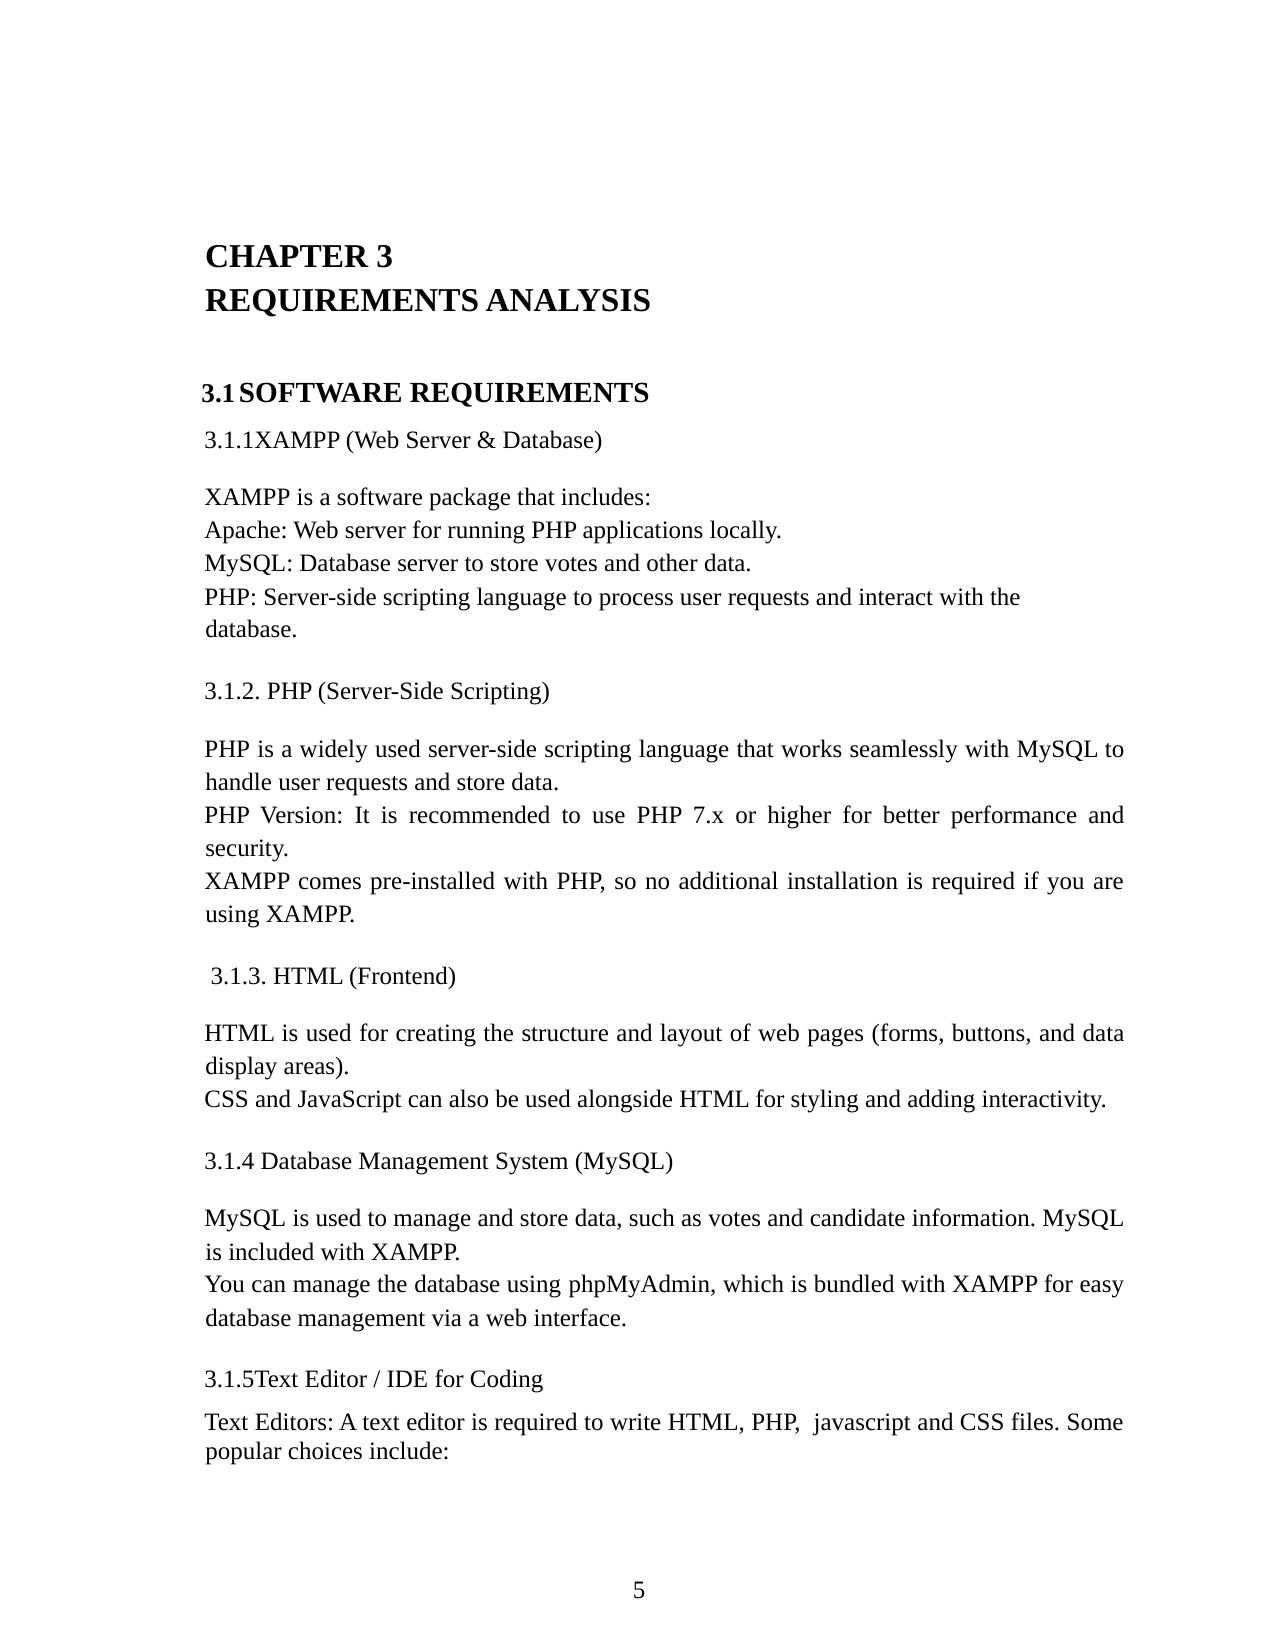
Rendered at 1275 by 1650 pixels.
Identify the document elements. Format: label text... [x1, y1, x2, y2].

text XAMPP comes pre-installed with PHP, so no additional installation is required if you are using XAMPP. [204, 866, 1125, 928]
text 3.1.1XAMPP (Web Server & Database) [204, 425, 1125, 454]
text 3.1.5Text Editor / IDE for Coding [204, 1364, 1125, 1393]
text XAMPP is a software package that includes: [204, 482, 1125, 511]
text 3.1.3. HTML (Frontend) [204, 961, 1125, 989]
text PHP Version: It is recommended to use PHP 7.x or higher for better performance and security. [204, 800, 1125, 862]
text MySQL is used to manage and store data, such as votes and candidate information. MySQL is included with XAMPP. [204, 1203, 1125, 1265]
subtitle CHAPTER 3 [180, 236, 992, 274]
text Apache: Web server for running PHP applications locally. [204, 516, 1125, 544]
subtitle REQUIREMENTS ANALYSIS [180, 280, 992, 318]
text 3.1.2. PHP (Server-Side Scripting) [204, 676, 1125, 705]
subtitle SOFTWARE REQUIREMENTS [201, 375, 1125, 408]
text HTML is used for creating the structure and layout of web pages (forms, buttons, and data display areas). [204, 1018, 1125, 1080]
text PHP: Server-side scripting language to process user requests and interact with the database. [204, 582, 1125, 643]
text MySQL: Database server to store votes and other data. [204, 548, 1125, 577]
text You can manage the database using phpMyAdmin, which is bundled with XAMPP for easy database management via a web interface. [204, 1269, 1125, 1331]
text CSS and JavaScript can also be used alongside HTML for styling and adding interactivity. [204, 1084, 1125, 1113]
text 3.1.4 Database Management System (MySQL) [204, 1146, 1125, 1175]
text PHP is a widely used server-side scripting language that works seamlessly with MySQL to handle user requests and store data. [204, 734, 1125, 796]
text Text Editors: A text editor is required to write HTML, PHP, javascript and CSS files. Some popular choices include: [204, 1407, 1125, 1465]
